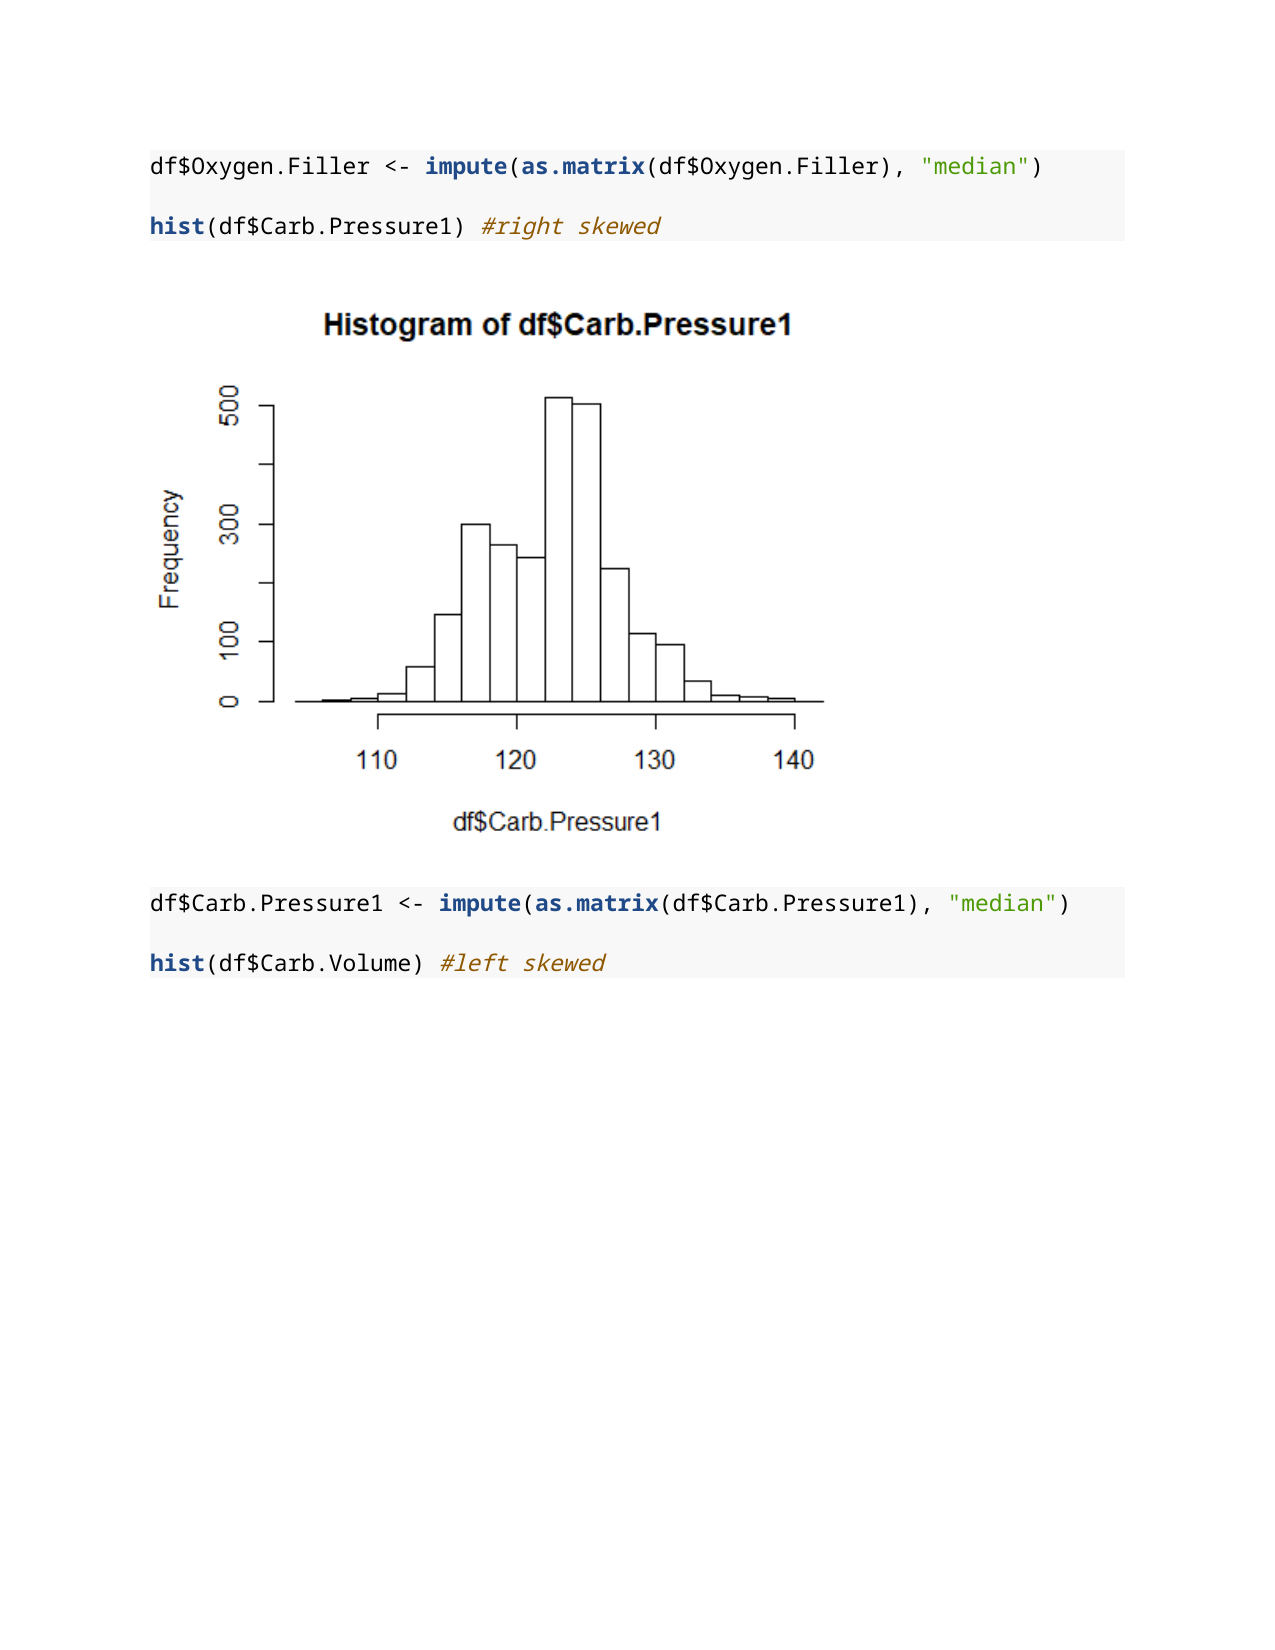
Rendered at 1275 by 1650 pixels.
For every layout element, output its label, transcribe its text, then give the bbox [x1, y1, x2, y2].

text df$Oxygen.Filler <- impute(as.matrix(df$Oxygen.Filler), "median") hist(df$Carb.Pressure1) #right skewed [150, 150, 1125, 241]
text df$Carb.Pressure1 <- impute(as.matrix(df$Carb.Pressure1), "median") hist(df$Carb.Volume) #left skewed [150, 887, 1125, 978]
picture [150, 262, 908, 869]
